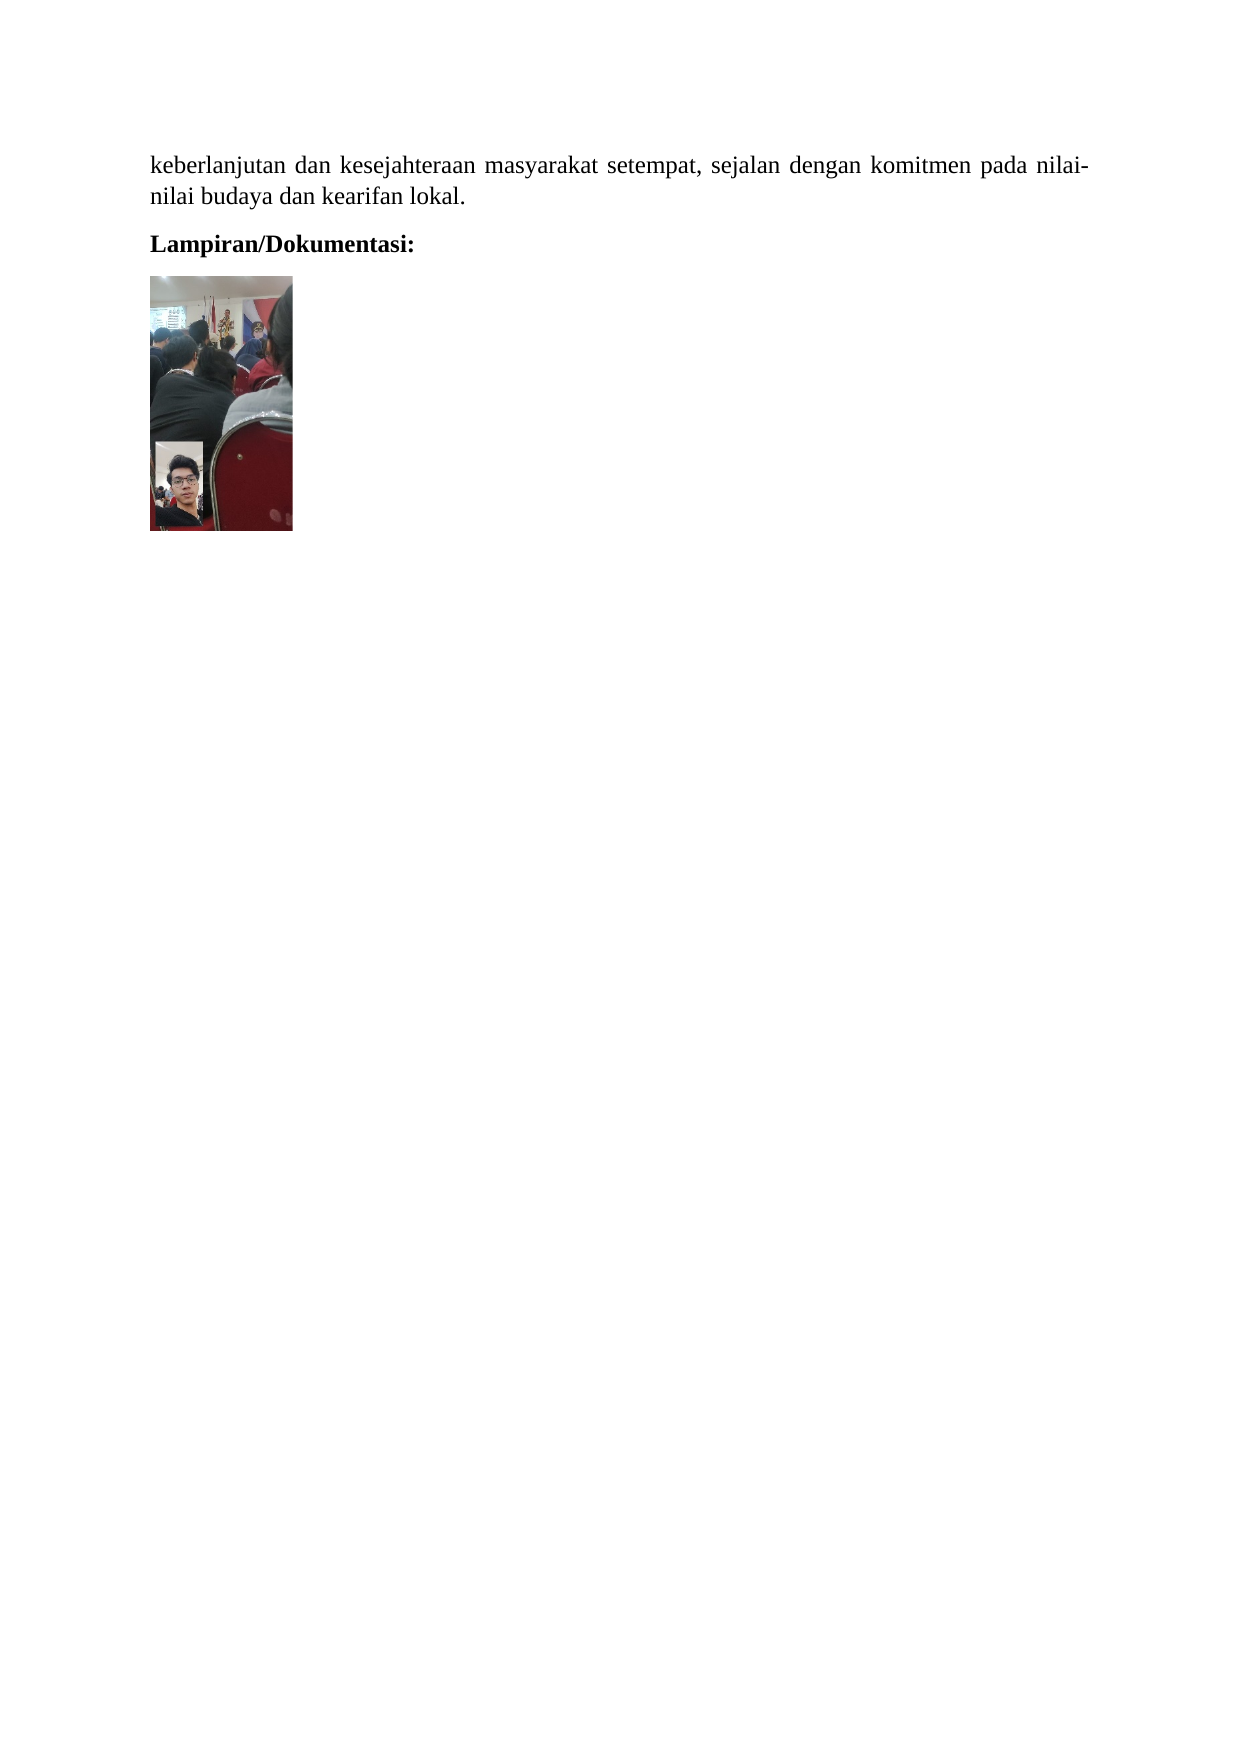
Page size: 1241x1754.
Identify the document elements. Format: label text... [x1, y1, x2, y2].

text Lampiran/Dokumentasi: [150, 229, 1090, 257]
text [150, 150, 1090, 210]
picture [150, 276, 293, 531]
